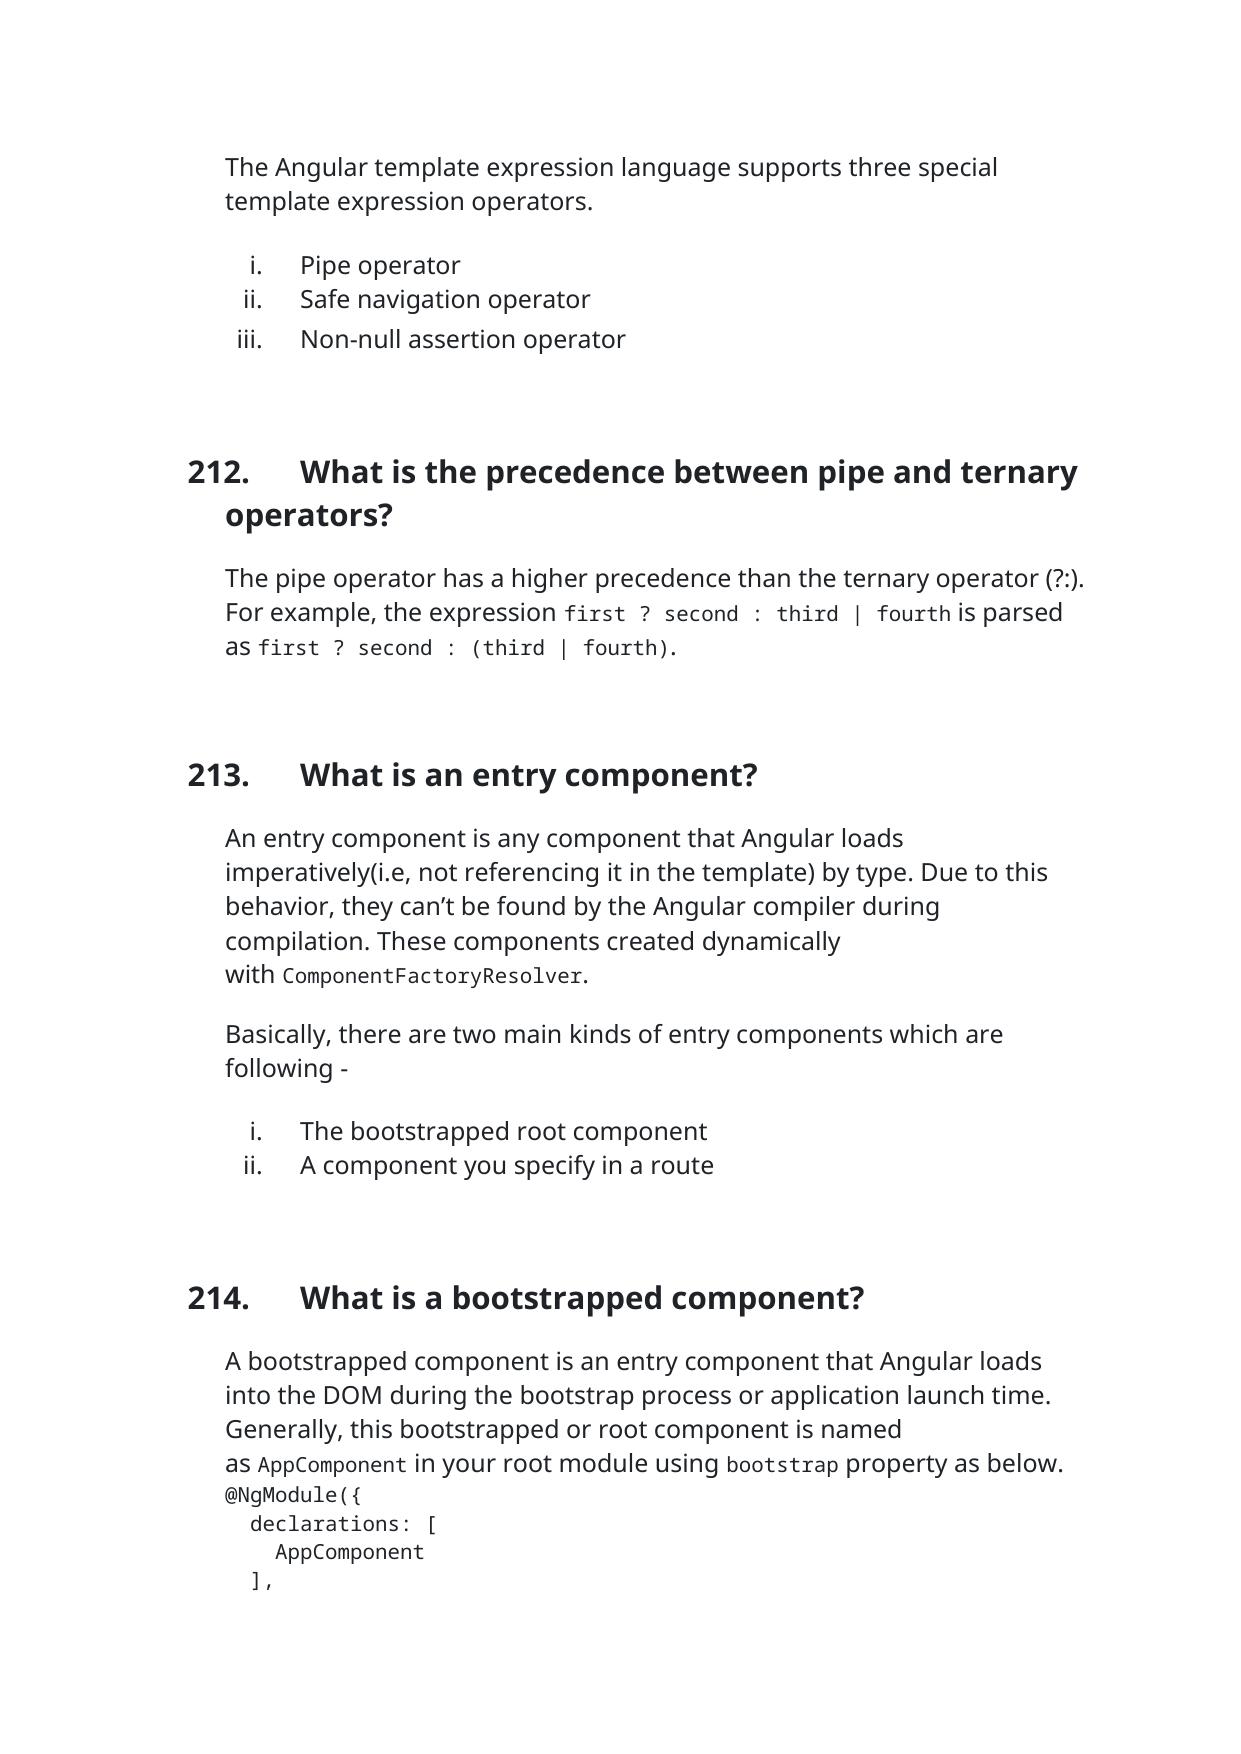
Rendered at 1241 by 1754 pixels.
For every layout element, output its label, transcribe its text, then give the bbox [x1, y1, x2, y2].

list What is the precedence between pipe and ternary operators? [187, 450, 1090, 536]
list Pipe operator [262, 247, 1090, 281]
list A component you specify in a route [262, 1148, 1090, 1182]
text AppComponent [225, 1537, 1090, 1566]
text A bootstrapped component is an entry component that Angular loads into the DOM during the bootstrap process or application launch time. Generally, this bootstrapped or root component is named as AppComponent in your root module using bootstrap property as below. [225, 1344, 1090, 1480]
text @NgModule({ [225, 1480, 1090, 1509]
text ], [225, 1566, 1090, 1594]
list Non-null assertion operator [262, 322, 1090, 356]
list What is a bootstrapped component? [187, 1276, 1090, 1319]
text An entry component is any component that Angular loads imperatively(i.e, not referencing it in the template) by type. Due to this behavior, they can’t be found by the Angular compiler during compilation. These components created dynamically with ComponentFactoryResolver. [225, 821, 1090, 991]
list Safe navigation operator [262, 281, 1090, 315]
text The Angular template expression language supports three special template expression operators. [225, 150, 1090, 218]
text The pipe operator has a higher precedence than the ternary operator (?:). For example, the expression first ? second : third | fourth is parsed as first ? second : (third | fourth). [225, 561, 1090, 663]
list What is an entry component? [187, 753, 1090, 796]
list The bootstrapped root component [262, 1113, 1090, 1148]
text Basically, there are two main kinds of entry components which are following - [225, 1016, 1090, 1084]
text declarations: [ [225, 1509, 1090, 1537]
